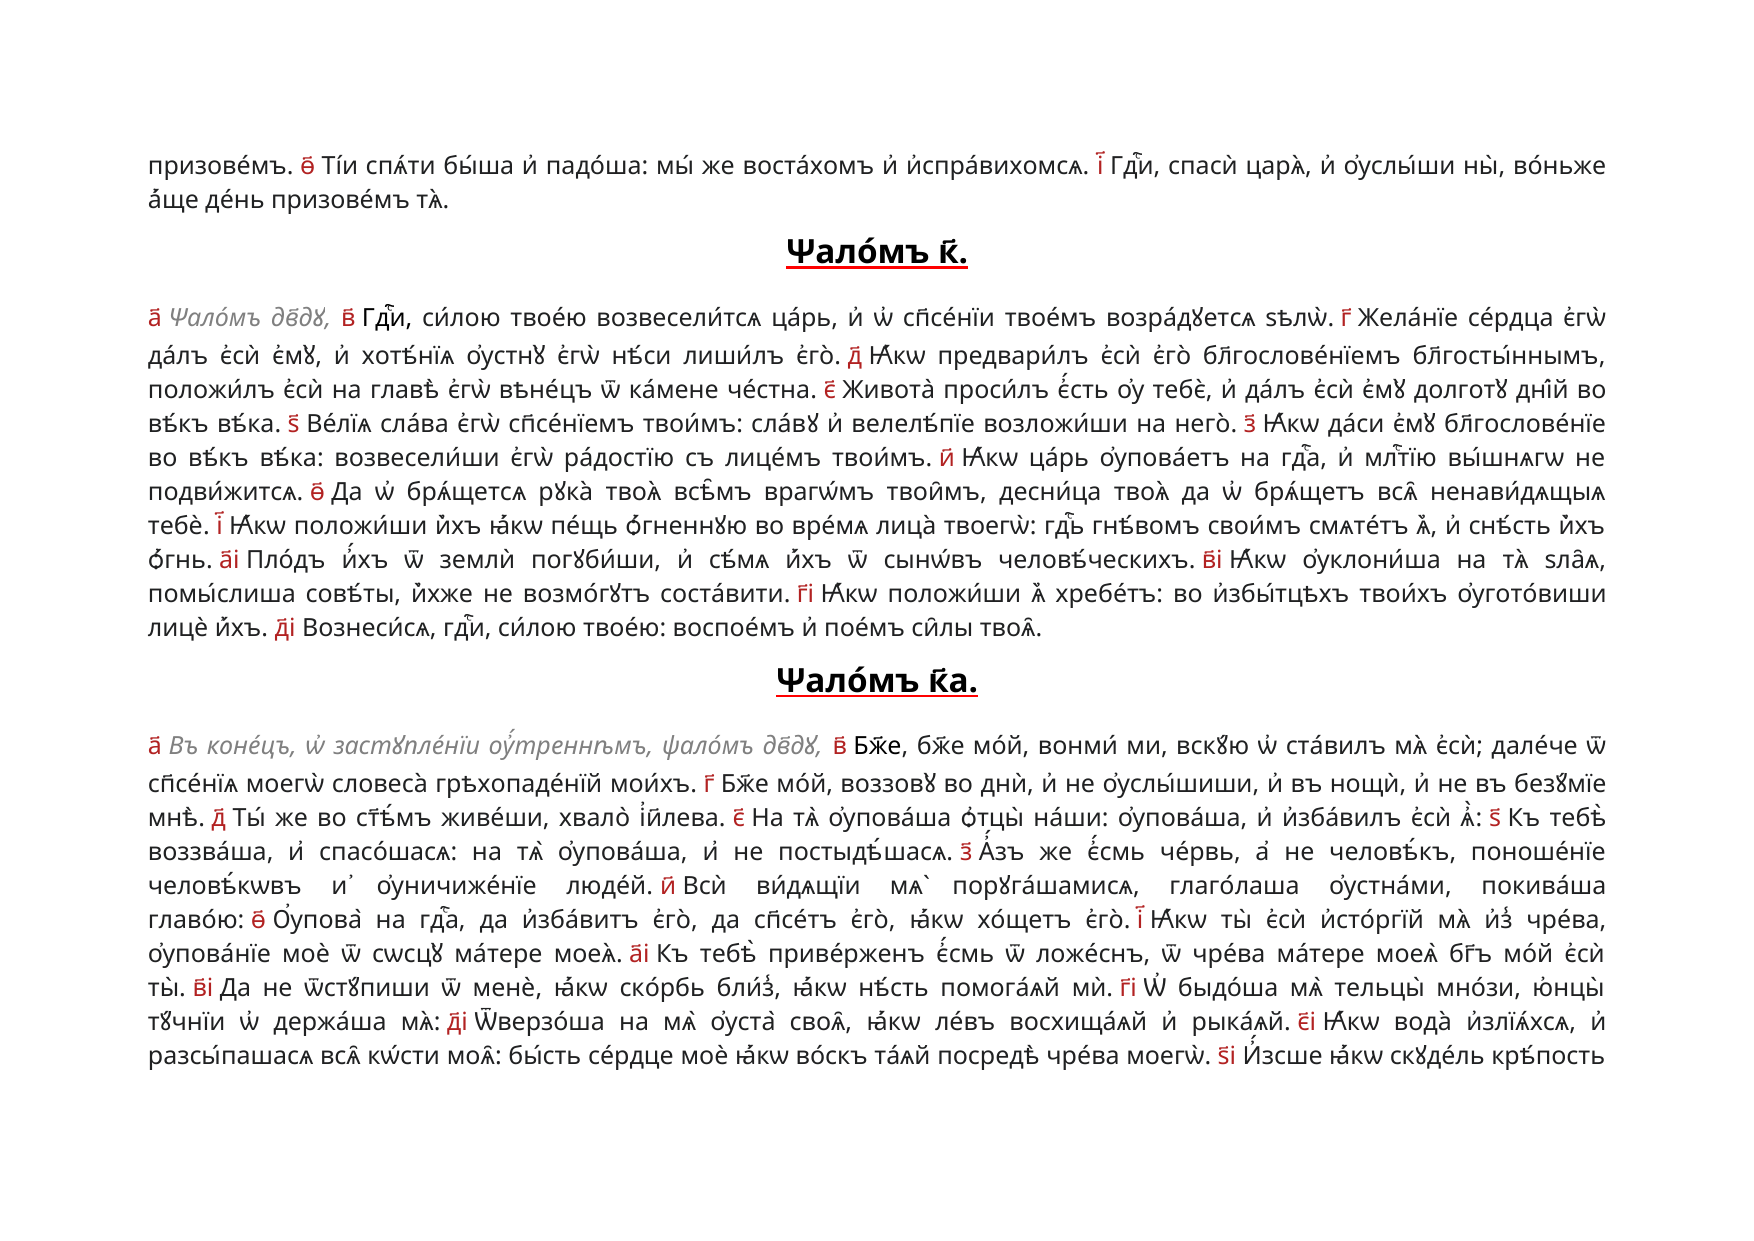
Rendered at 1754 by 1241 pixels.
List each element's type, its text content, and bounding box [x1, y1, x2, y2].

text а҃ Ѱало́мъ дв҃дꙋ, в҃ Гдⷭ҇и, си́лою твое́ю возвесели́тсѧ ца́рь, и҆ ѡ҆ сп҃се́нїи твое́мъ возра́дꙋетсѧ ѕѣлѡ̀. г҃ Жела́нїе се́рдца є҆гѡ̀ да́лъ є҆сѝ є҆мꙋ̀, и҆ хотѣ́нїѧ ѹ҆стнꙋ̀ є҆гѡ̀ нѣ́си лиши́лъ є҆го̀. д҃ Ꙗ҆́кѡ предвари́лъ є҆сѝ є҆го̀ бл҃гослове́нїемъ бл҃госты́ннымъ, положи́лъ є҆сѝ на главѣ̀ є҆гѡ̀ вѣне́цъ ѿ ка́мене че́стна. є҃ Живота̀ проси́лъ є҆́сть ѹ҆ тебє̀, и҆ да́лъ є҆сѝ є҆мꙋ̀ долготꙋ̀ дні́й во вѣ́къ вѣ́ка. ѕ҃ Ве́лїѧ сла́ва є҆гѡ̀ сп҃се́нїемъ твои́мъ: сла́вꙋ и҆ велелѣ́пїе возложи́ши на него̀. з҃ Ꙗ҆́кѡ да́си є҆мꙋ̀ бл҃гослове́нїе во вѣ́къ вѣ́ка: возвесели́ши є҆гѡ̀ ра́достїю съ лице́мъ твои́мъ. и҃ Ꙗ҆́кѡ ца́рь ѹ҆пова́етъ на гдⷭ҇а, и҆ млⷭ҇тїю вы́шнѧгѡ не подви́житсѧ. ѳ҃ Да ѡ҆ брѧ́щетсѧ рꙋка̀ твоѧ̀ всѣ̑мъ врагѡ́мъ твои̑мъ, десни́ца твоѧ̀ да ѡ҆ брѧ́щетъ всѧ̑ ненави́дѧщыѧ тебѐ. і҃ Ꙗ҆́кѡ положи́ши и҆̀хъ ꙗ҆́кѡ пе́щь ѻ҆́гненнꙋю во вре́мѧ лица̀ твоегѡ̀: гдⷭ҇ь гнѣ́вомъ свои́мъ смѧте́тъ ѧ҆̀, и҆ снѣ́сть и҆̀хъ ѻ҆́гнь. а҃і Пло́дъ и҆́хъ ѿ землѝ погꙋби́ши, и҆ сѣ́мѧ и҆́хъ ѿ сынѡ́въ человѣ́ческихъ. в҃і Ꙗ҆́кѡ ѹ҆клони́ша на тѧ̀ ѕла̑ѧ, помы́слиша совѣ́ты, и҆̀хже не возмо́гꙋтъ соста́вити. г҃і Ꙗ҆́кѡ положи́ши ѧ҆̀ хребе́тъ: во и҆збы́тцѣхъ твои́хъ ѹ҆гото́виши лицѐ и҆́хъ. д҃і Вознеси́сѧ, гдⷭ҇и, си́лою твое́ю: воспое́мъ и҆ пое́мъ си̑лы твоѧ̑. [148, 286, 1606, 644]
text Ѱало́мъ к҃. [148, 228, 1606, 274]
text Ѱало́мъ к҃а. [148, 656, 1606, 702]
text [148, 714, 1606, 1072]
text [148, 148, 1606, 216]
